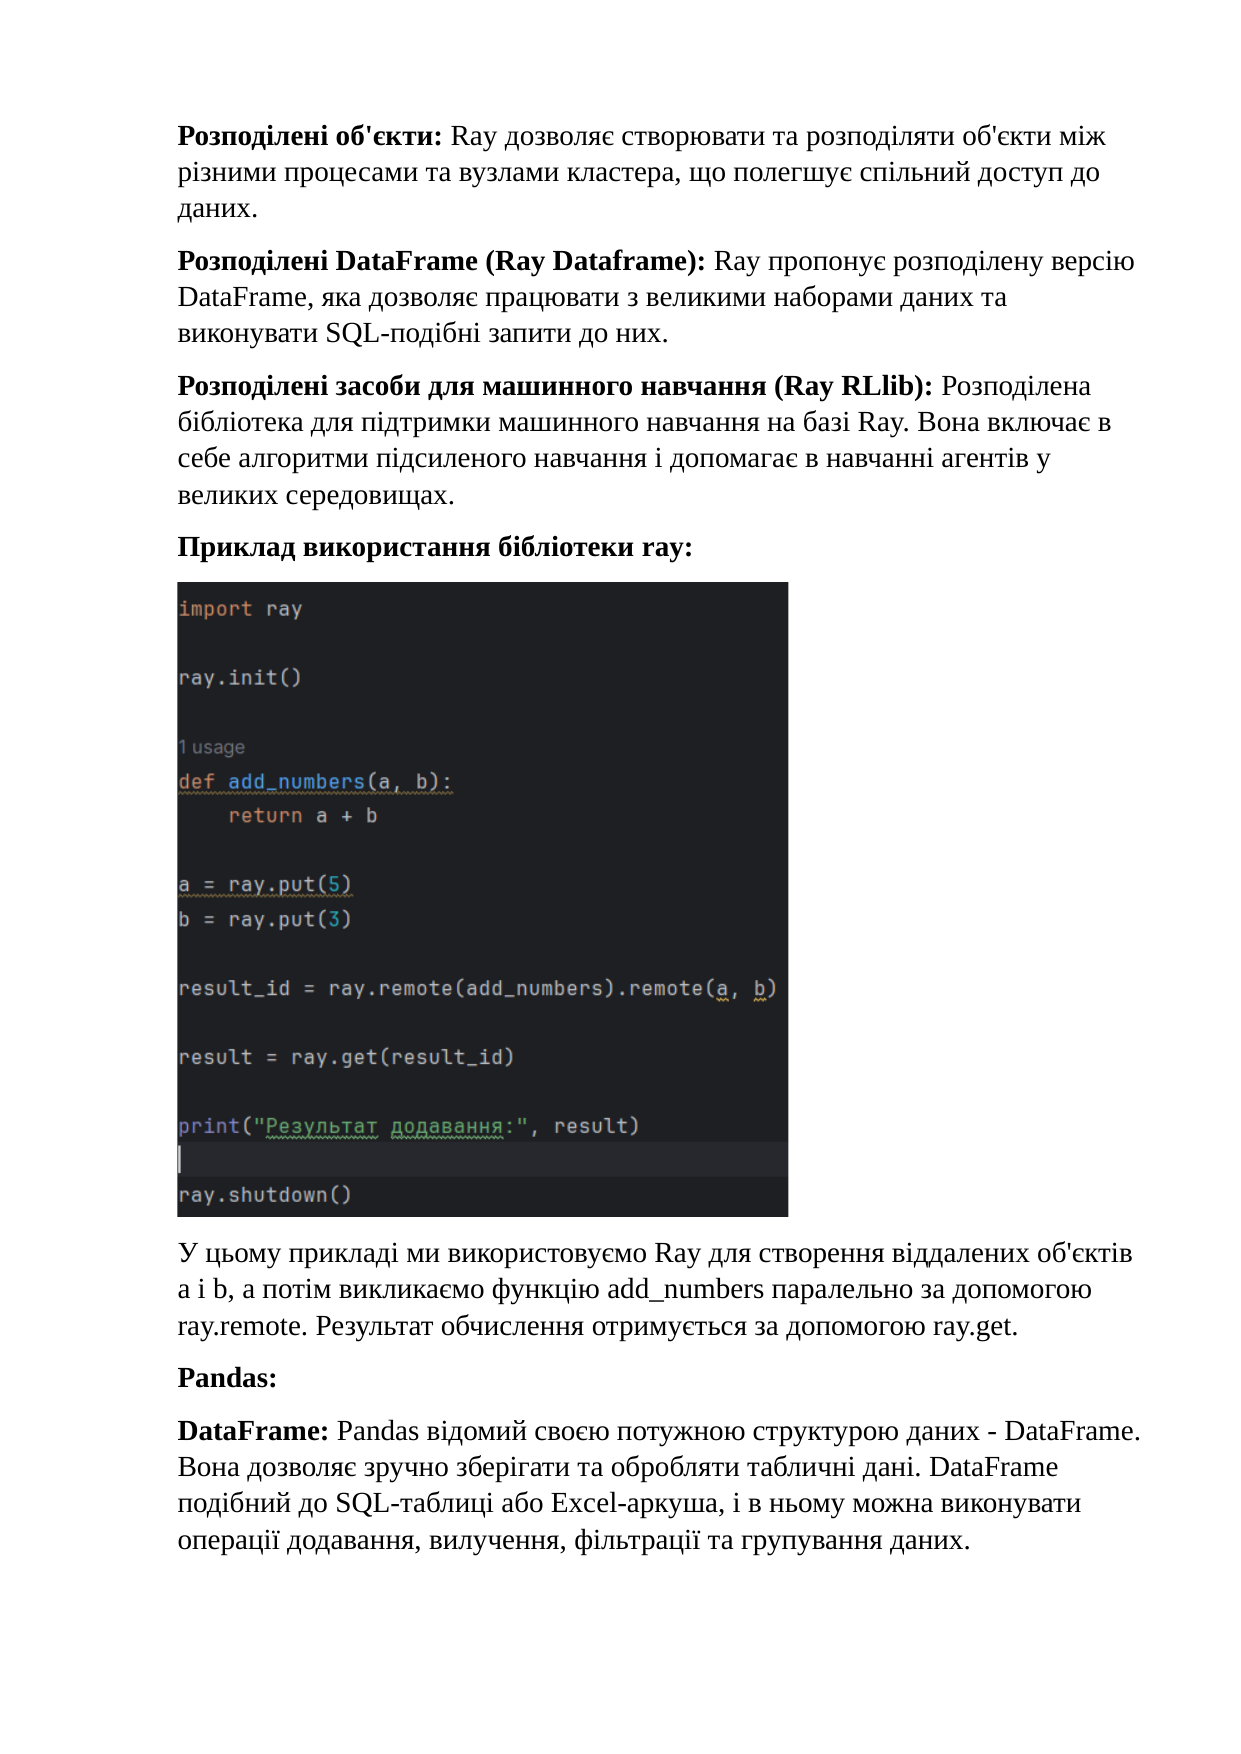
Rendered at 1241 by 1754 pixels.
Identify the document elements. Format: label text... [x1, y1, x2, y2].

picture [177, 582, 789, 1217]
text У цьому прикладі ми використовуємо Ray для створення віддалених об'єктів a і b, а потім викликаємо функцію add_numbers паралельно за допомогою ray.remote. Результат обчислення отримується за допомогою ray.get. [177, 1235, 1152, 1341]
text Розподілені засоби для машинного навчання (Ray RLlib): Розподілена бібліотека для підтримки машинного навчання на базі Ray. Вона включає в себе алгоритми підсиленого навчання і допомагає в навчанні агентів у великих середовищах. [177, 368, 1152, 510]
text Розподілені об'єкти: Ray дозволяє створювати та розподіляти об'єкти між різними процесами та вузлами кластера, що полегшує спільний доступ до даних. [177, 118, 1152, 224]
text DataFrame: Pandas відомий своєю потужною структурою даних - DataFrame. Вона дозволяє зручно зберігати та обробляти табличні дані. DataFrame подібний до SQL-таблиці або Excel-аркуша, і в ньому можна виконувати операції додавання, вилучення, фільтрації та групування даних. [177, 1413, 1152, 1555]
text Приклад використання бібліотеки ray: [177, 529, 1152, 563]
text Pandas: [177, 1361, 1152, 1394]
text Розподілені DataFrame (Ray Dataframe): Ray пропонує розподілену версію DataFrame, яка дозволяє працювати з великими наборами даних та виконувати SQL-подібні запити до них. [177, 243, 1152, 349]
